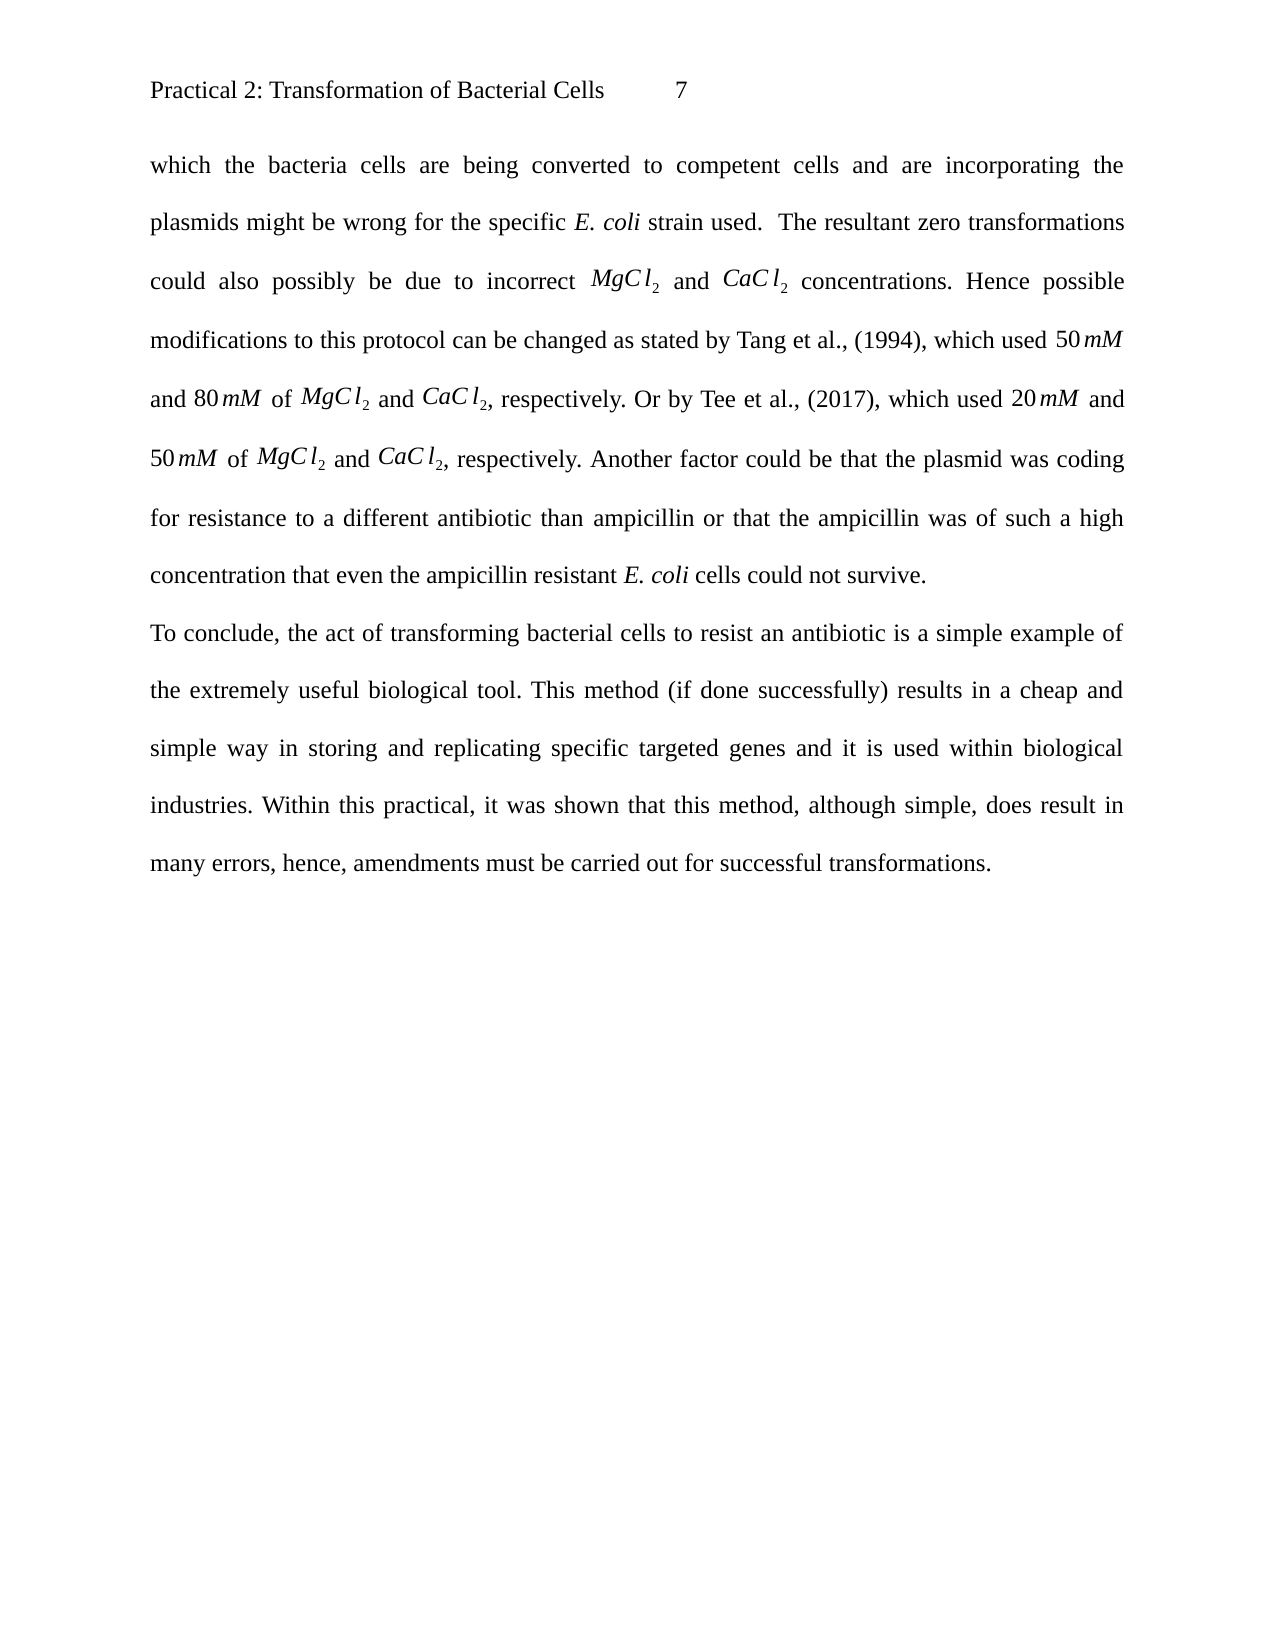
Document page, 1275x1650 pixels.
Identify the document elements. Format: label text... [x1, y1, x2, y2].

text To conclude, the act of transforming bacterial cells to resist an antibiotic is a simple example of the extremely useful biological tool. This method (if done successfully) results in a cheap and simple way in storing and replicating specific targeted genes and it is used within biological industries. Within this practical, it was shown that this method, although simple, does result in many errors, hence, amendments must be carried out for successful transformations. [150, 618, 1125, 877]
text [150, 150, 1125, 589]
